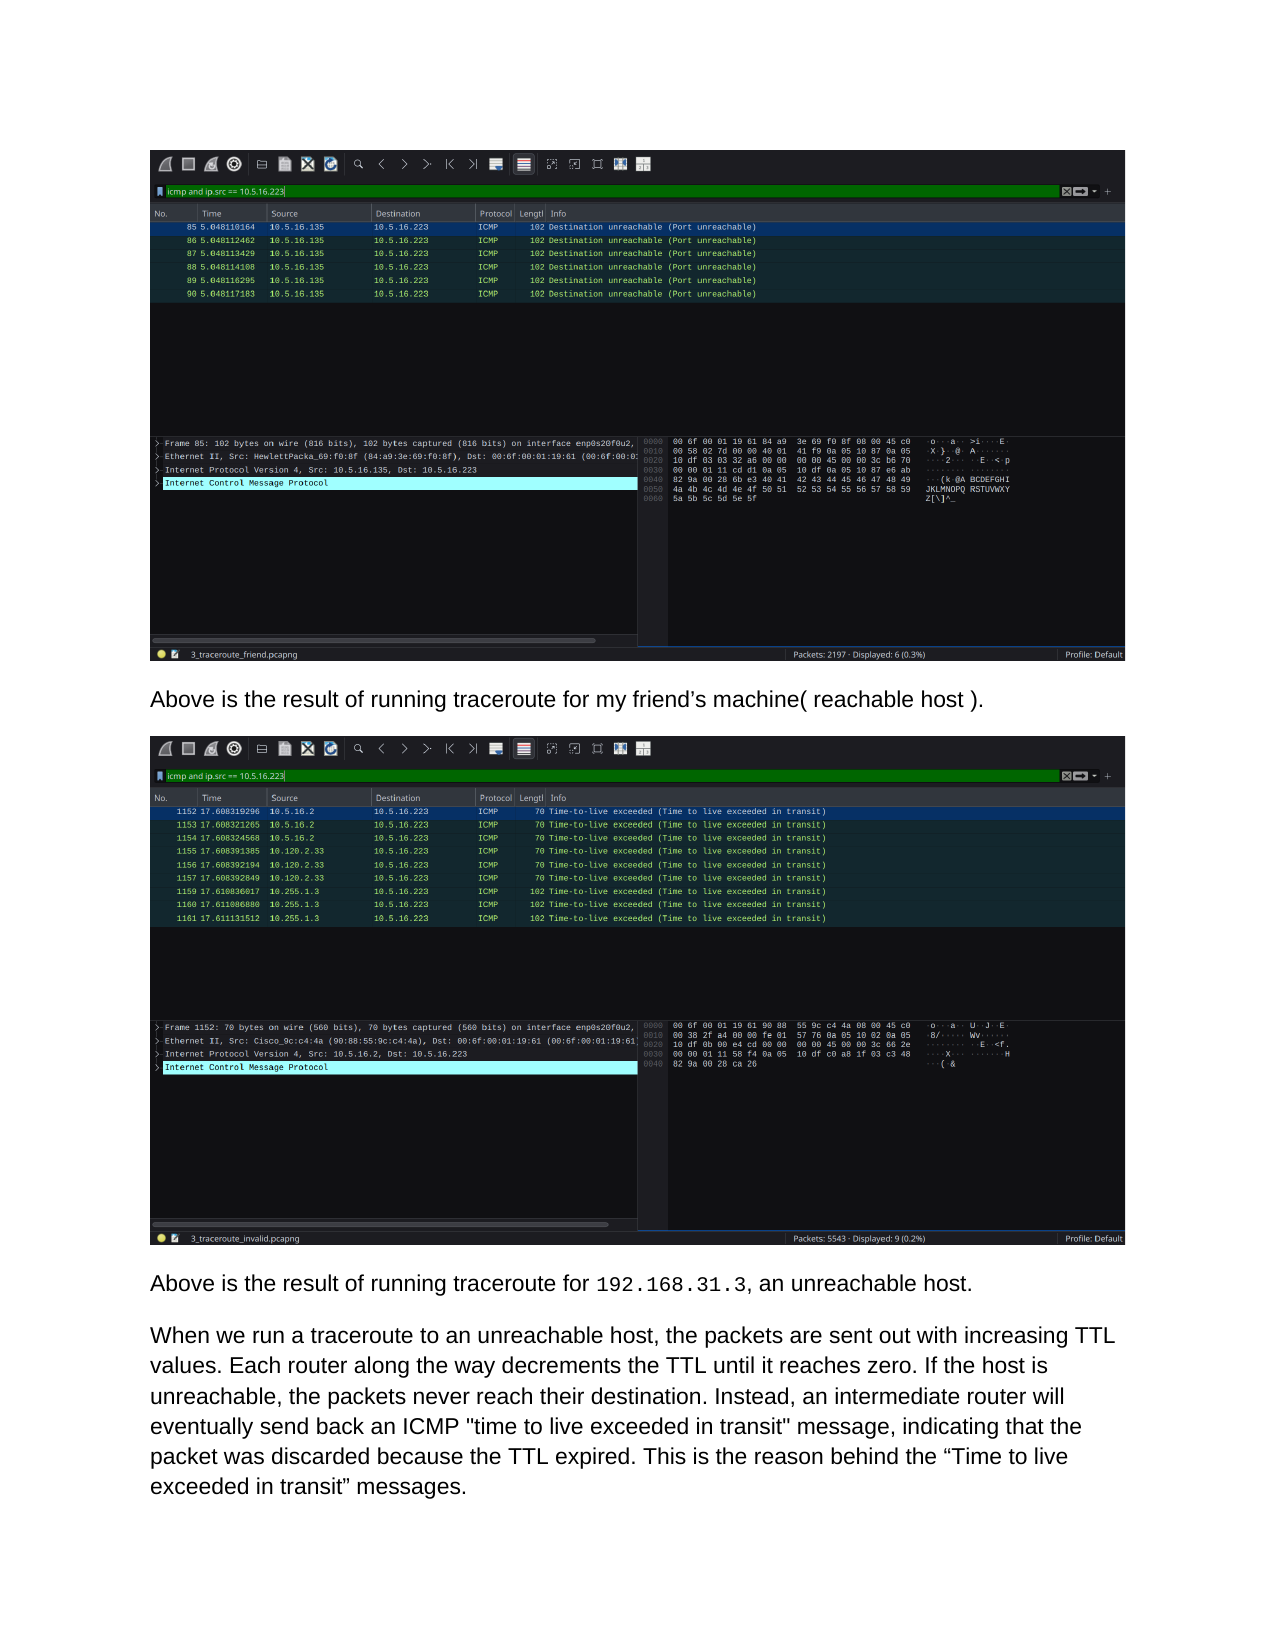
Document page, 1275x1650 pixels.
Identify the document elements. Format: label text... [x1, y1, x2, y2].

text Above is the result of running traceroute for 192.168.31.3, an unreachable host. [150, 1270, 1125, 1297]
picture [150, 736, 1125, 1245]
picture [150, 150, 1125, 661]
text Above is the result of running traceroute for my friend’s machine( reachable host ). [150, 686, 1125, 712]
text When we run a traceroute to an unreachable host, the packets are sent out with increasing TTL values. Each router along the way decrements the TTL until it reaches zero. If the host is unreachable, the packets never reach their destination. Instead, an intermediate router will eventually send back an ICMP "time to live exceeded in transit" message, indicating that the packet was discarded because the TTL expired. This is the reason behind the “Time to live exceeded in transit” messages. [150, 1322, 1125, 1500]
